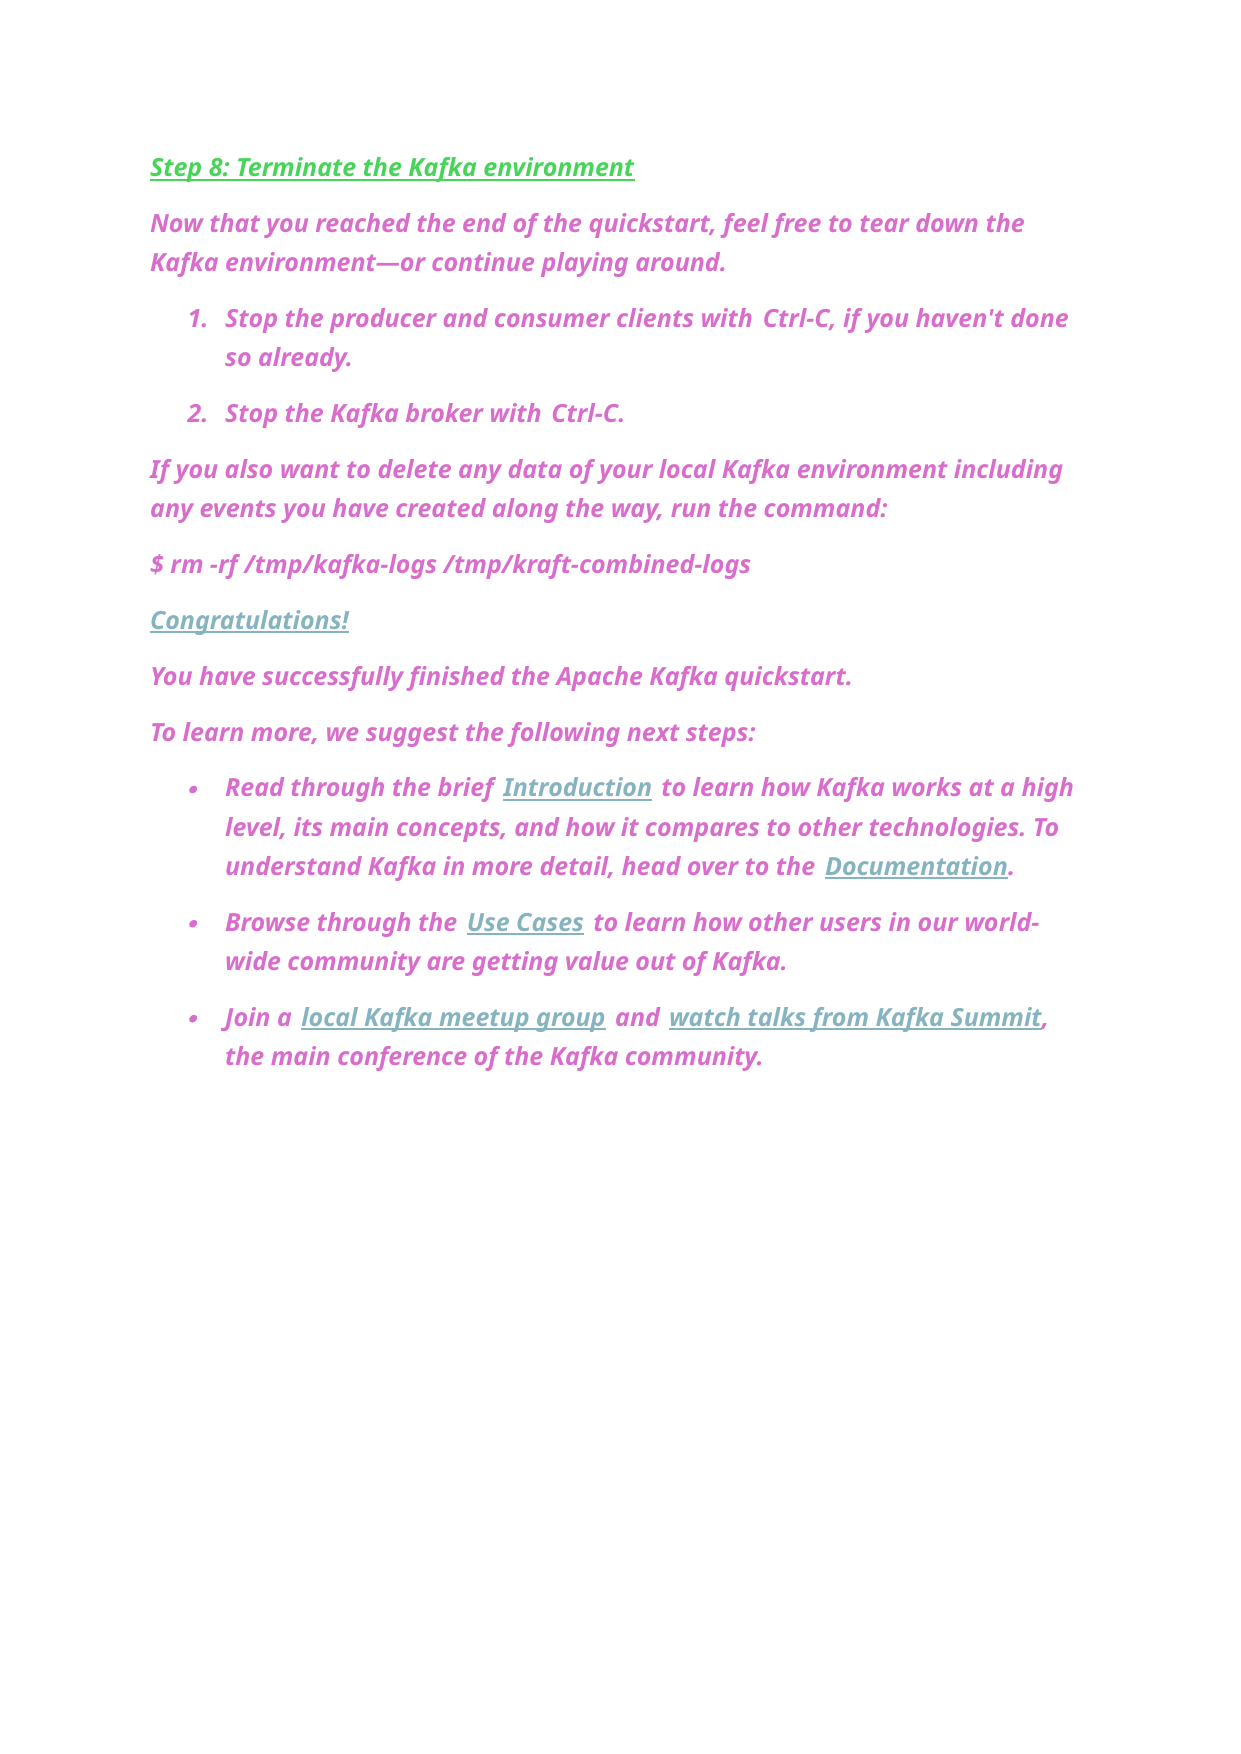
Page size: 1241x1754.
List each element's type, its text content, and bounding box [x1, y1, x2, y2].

text $ rm -rf /tmp/kafka-logs /tmp/kraft-combined-logs [150, 547, 1090, 581]
list Stop the producer and consumer clients with Ctrl-C, if you haven't done so already. [187, 301, 1090, 374]
list Read through the brief Introduction to learn how Kafka works at a high level, its main concepts, and how it compares to other technologies. To understand Kafka in more detail, head over to the Documentation. [187, 770, 1090, 882]
list Stop the Kafka broker with Ctrl-C. [187, 396, 1090, 430]
list Join a local Kafka meetup group and watch talks from Kafka Summit, the main conference of the Kafka community. [187, 999, 1090, 1072]
list Browse through the Use Cases to learn how other users in our world-wide community are getting value out of Kafka. [187, 904, 1090, 977]
text To learn more, we suggest the following next steps: [150, 714, 1090, 748]
text Step 8: Terminate the Kafka environment [150, 150, 1090, 184]
text Now that you reached the end of the quickstart, feel free to tear down the Kafka environment—or continue playing around. [150, 206, 1090, 279]
text If you also want to delete any data of your local Kafka environment including any events you have created along the way, run the command: [150, 452, 1090, 525]
text Congratulations! [150, 602, 1090, 637]
text You have successfully finished the Apache Kafka quickstart. [150, 658, 1090, 692]
